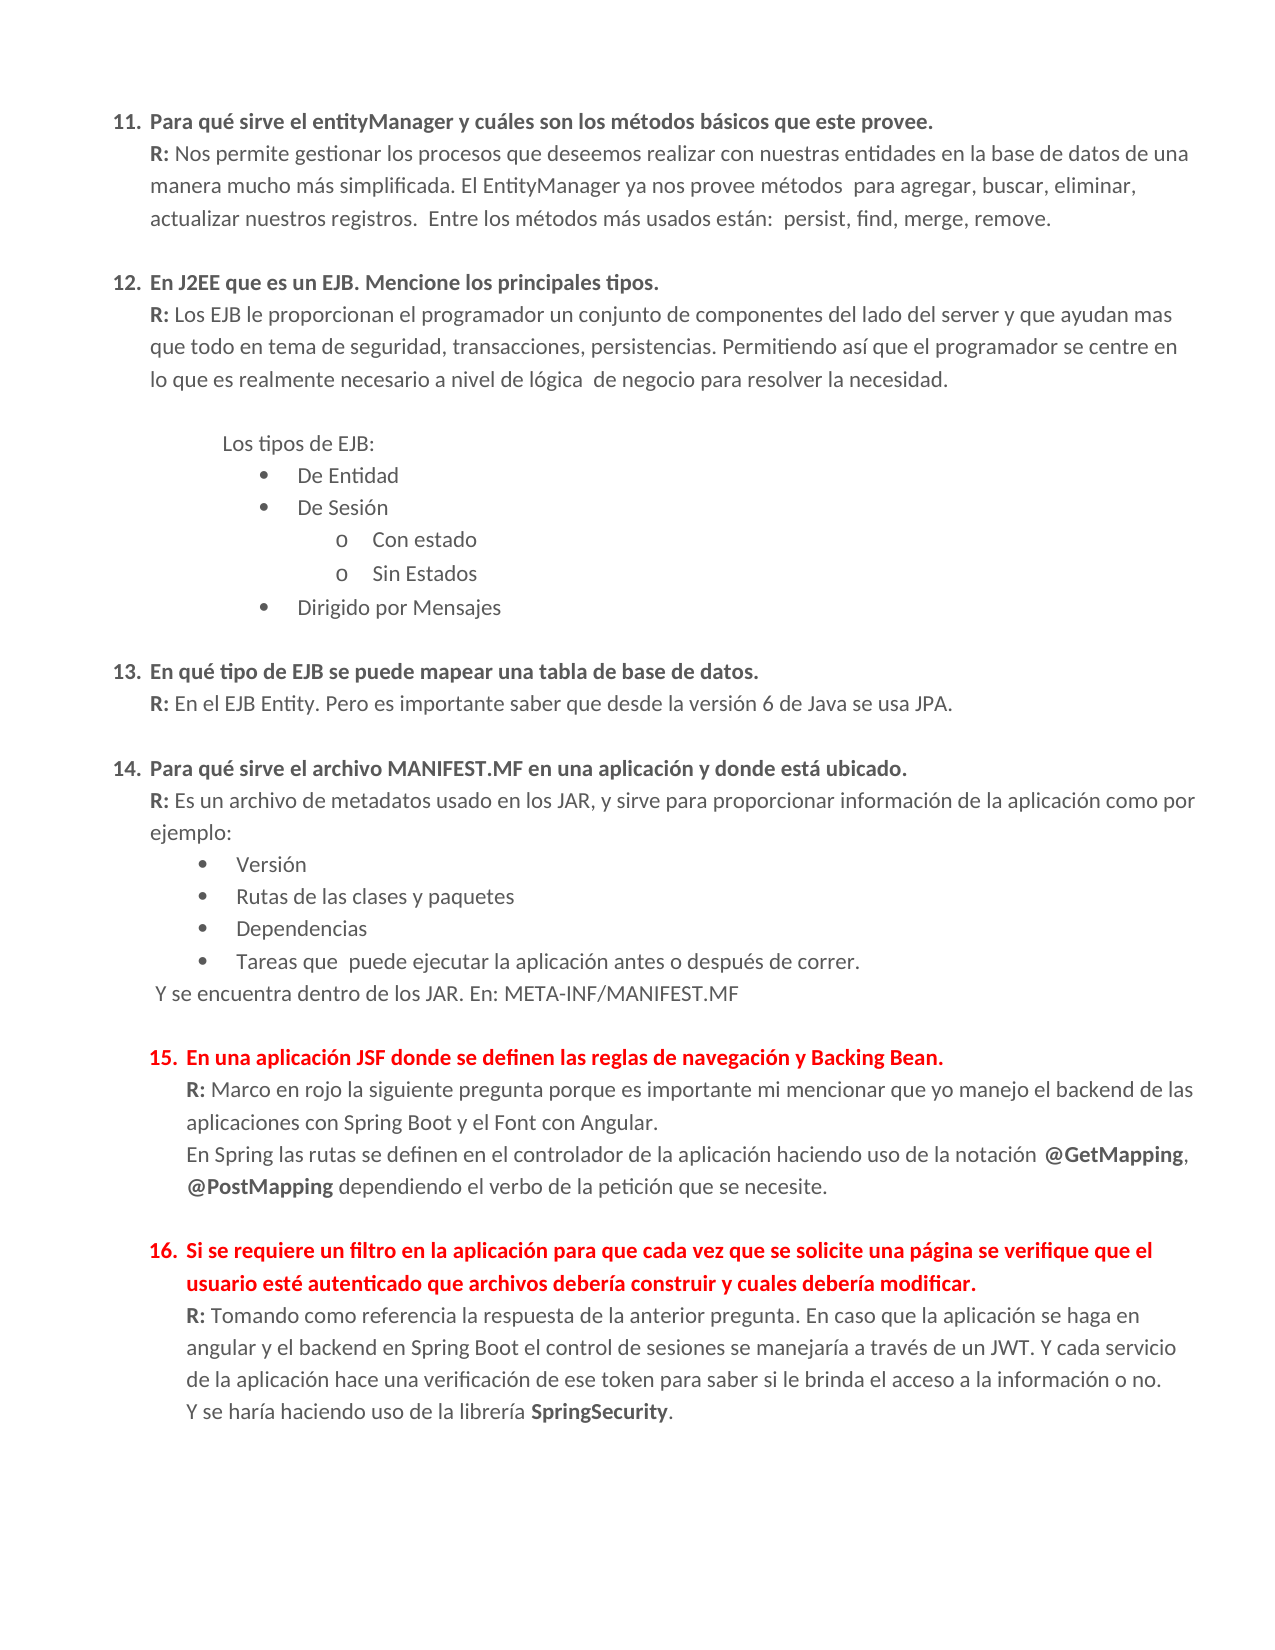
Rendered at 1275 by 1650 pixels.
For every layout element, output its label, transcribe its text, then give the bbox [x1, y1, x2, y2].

list R: Es un archivo de metadatos usado en los JAR, y sirve para proporcionar información de la aplicación como por ejemplo: [150, 786, 1200, 846]
list R: Los EJB le proporcionan el programador un conjunto de componentes del lado del server y que ayudan mas que todo en tema de seguridad, transacciones, persistencias. Permitiendo así que el programador se centre en lo que es realmente necesario a nivel de lógica de negocio para resolver la necesidad. [150, 300, 1200, 393]
list Sin Estados [335, 559, 1200, 588]
list Y se encuentra dentro de los JAR. En: META-INF/MANIFEST.MF [150, 979, 1200, 1007]
list En J2EE que es un EJB. Mencione los principales tipos. [112, 268, 1200, 296]
list Para qué sirve el archivo MANIFEST.MF en una aplicación y donde está ubicado. [112, 754, 1200, 782]
list En qué tipo de EJB se puede mapear una tabla de base de datos. [112, 657, 1200, 685]
list R: Marco en rojo la siguiente pregunta porque es importante mi mencionar que yo manejo el backend de las aplicaciones con Spring Boot y el Font con Angular. [186, 1076, 1200, 1136]
list Versión [198, 850, 1200, 878]
list R: En el EJB Entity. Pero es importante saber que desde la versión 6 de Java se usa JPA. [150, 689, 1200, 717]
list Y se haría haciendo uso de la librería SpringSecurity. [186, 1397, 1200, 1425]
list Tareas que puede ejecutar la aplicación antes o después de correr. [198, 947, 1200, 975]
list R: Tomando como referencia la respuesta de la anterior pregunta. En caso que la aplicación se haga en angular y el backend en Spring Boot el control de sesiones se manejaría a través de un JWT. Y cada servicio de la aplicación hace una verificación de ese token para saber si le brinda el acceso a la información o no. [186, 1301, 1200, 1393]
list Los tipos de EJB: [150, 429, 1200, 457]
list Dirigido por Mensajes [260, 593, 1200, 621]
list Si se requiere un filtro en la aplicación para que cada vez que se solicite una página se verifique que el usuario esté autenticado que archivos debería construir y cuales debería modificar. [149, 1236, 1200, 1297]
list De Entidad [260, 461, 1200, 489]
list Con estado [335, 526, 1200, 555]
list R: Nos permite gestionar los procesos que deseemos realizar con nuestras entidades en la base de datos de una manera mucho más simplificada. El EntityManager ya nos provee métodos para agregar, buscar, eliminar, actualizar nuestros registros. Entre los métodos más usados están: persist, find, merge, remove. [150, 139, 1200, 232]
list En una aplicación JSF donde se definen las reglas de navegación y Backing Bean. [149, 1043, 1200, 1071]
list En Spring las rutas se definen en el controlador de la aplicación haciendo uso de la notación @GetMapping, @PostMapping dependiendo el verbo de la petición que se necesite. [186, 1140, 1200, 1200]
list Rutas de las clases y paquetes [198, 882, 1200, 910]
list De Sesión [260, 493, 1200, 521]
list Para qué sirve el entityManager y cuáles son los métodos básicos que este provee. [112, 107, 1200, 135]
list Dependencias [198, 914, 1200, 943]
